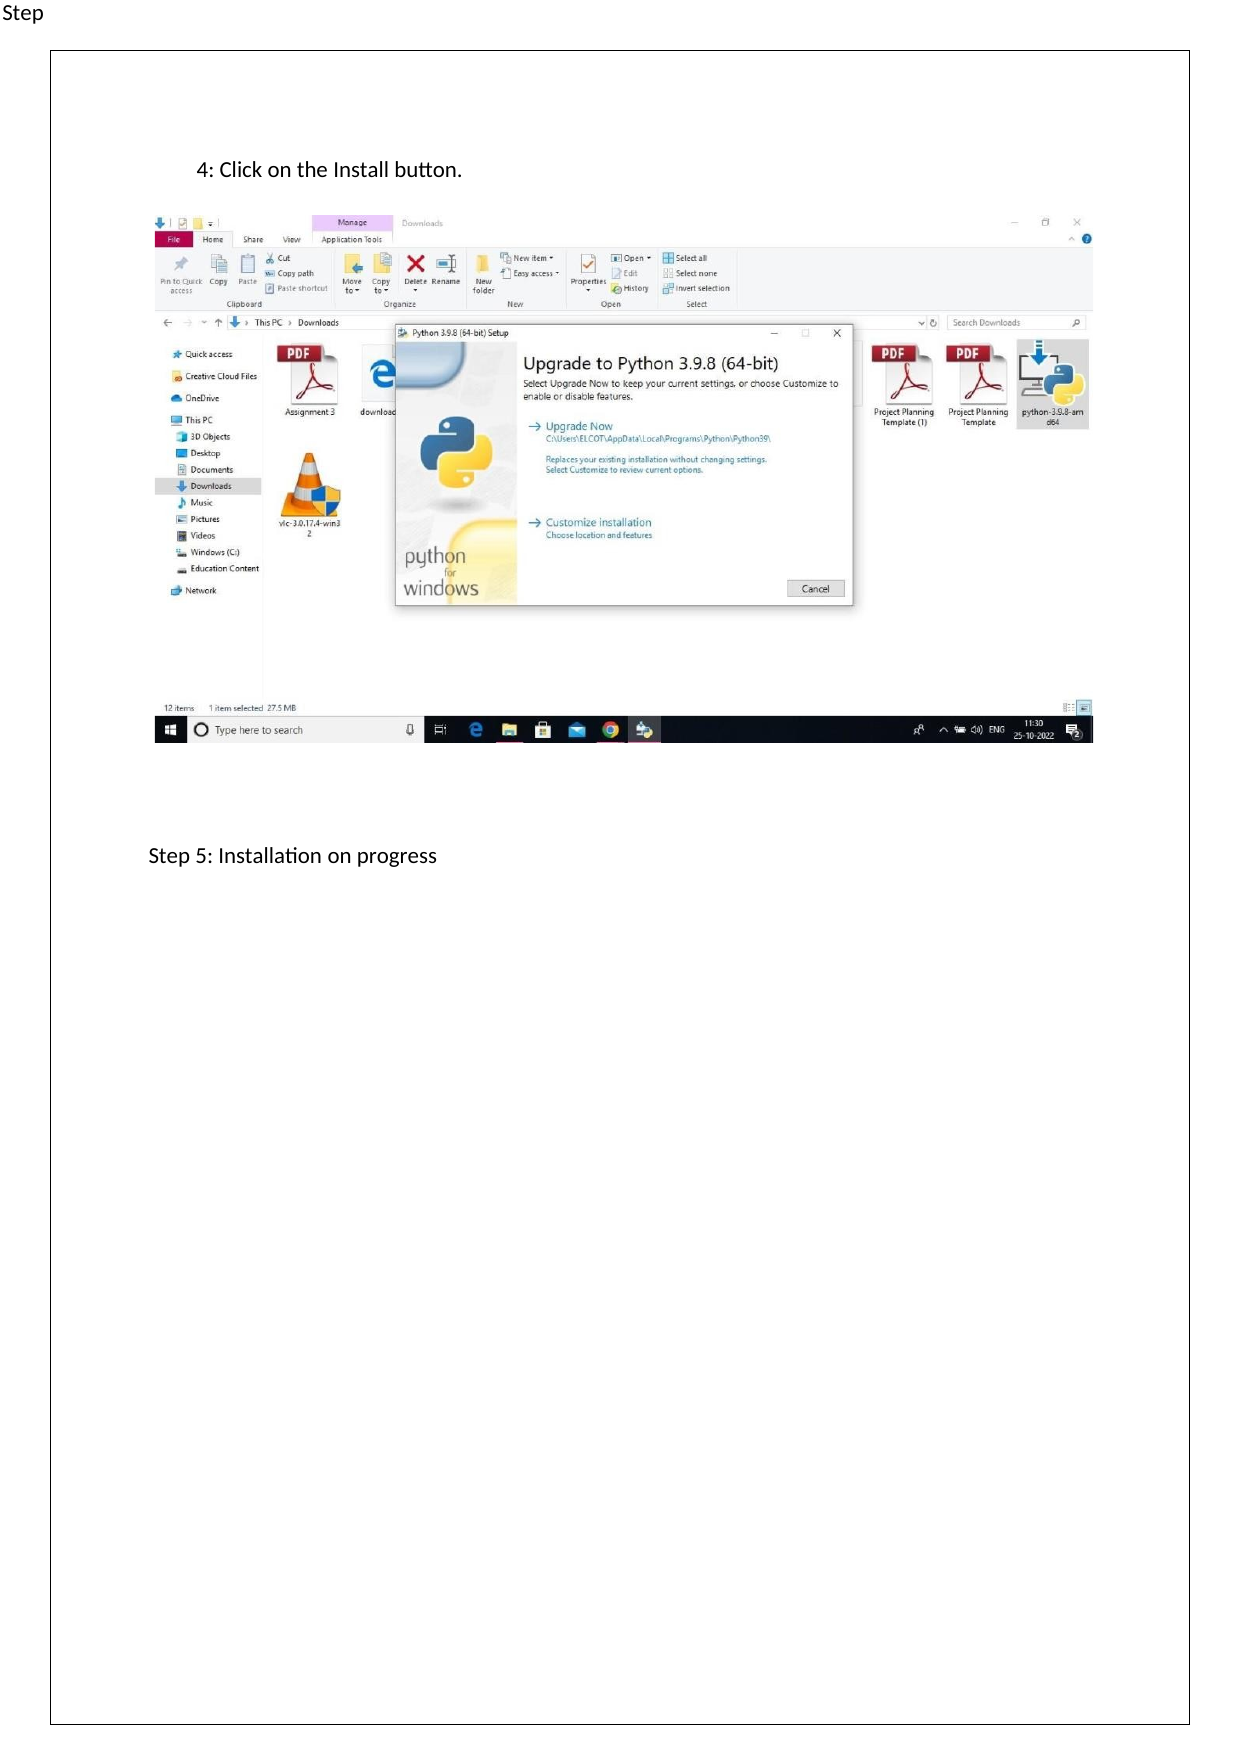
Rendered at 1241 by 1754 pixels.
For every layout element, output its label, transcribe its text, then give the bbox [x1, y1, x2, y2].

text 4: Click on the Install button. [196, 155, 1142, 183]
picture [154, 215, 1094, 743]
text Step 5: Installation on progress [148, 841, 1142, 869]
